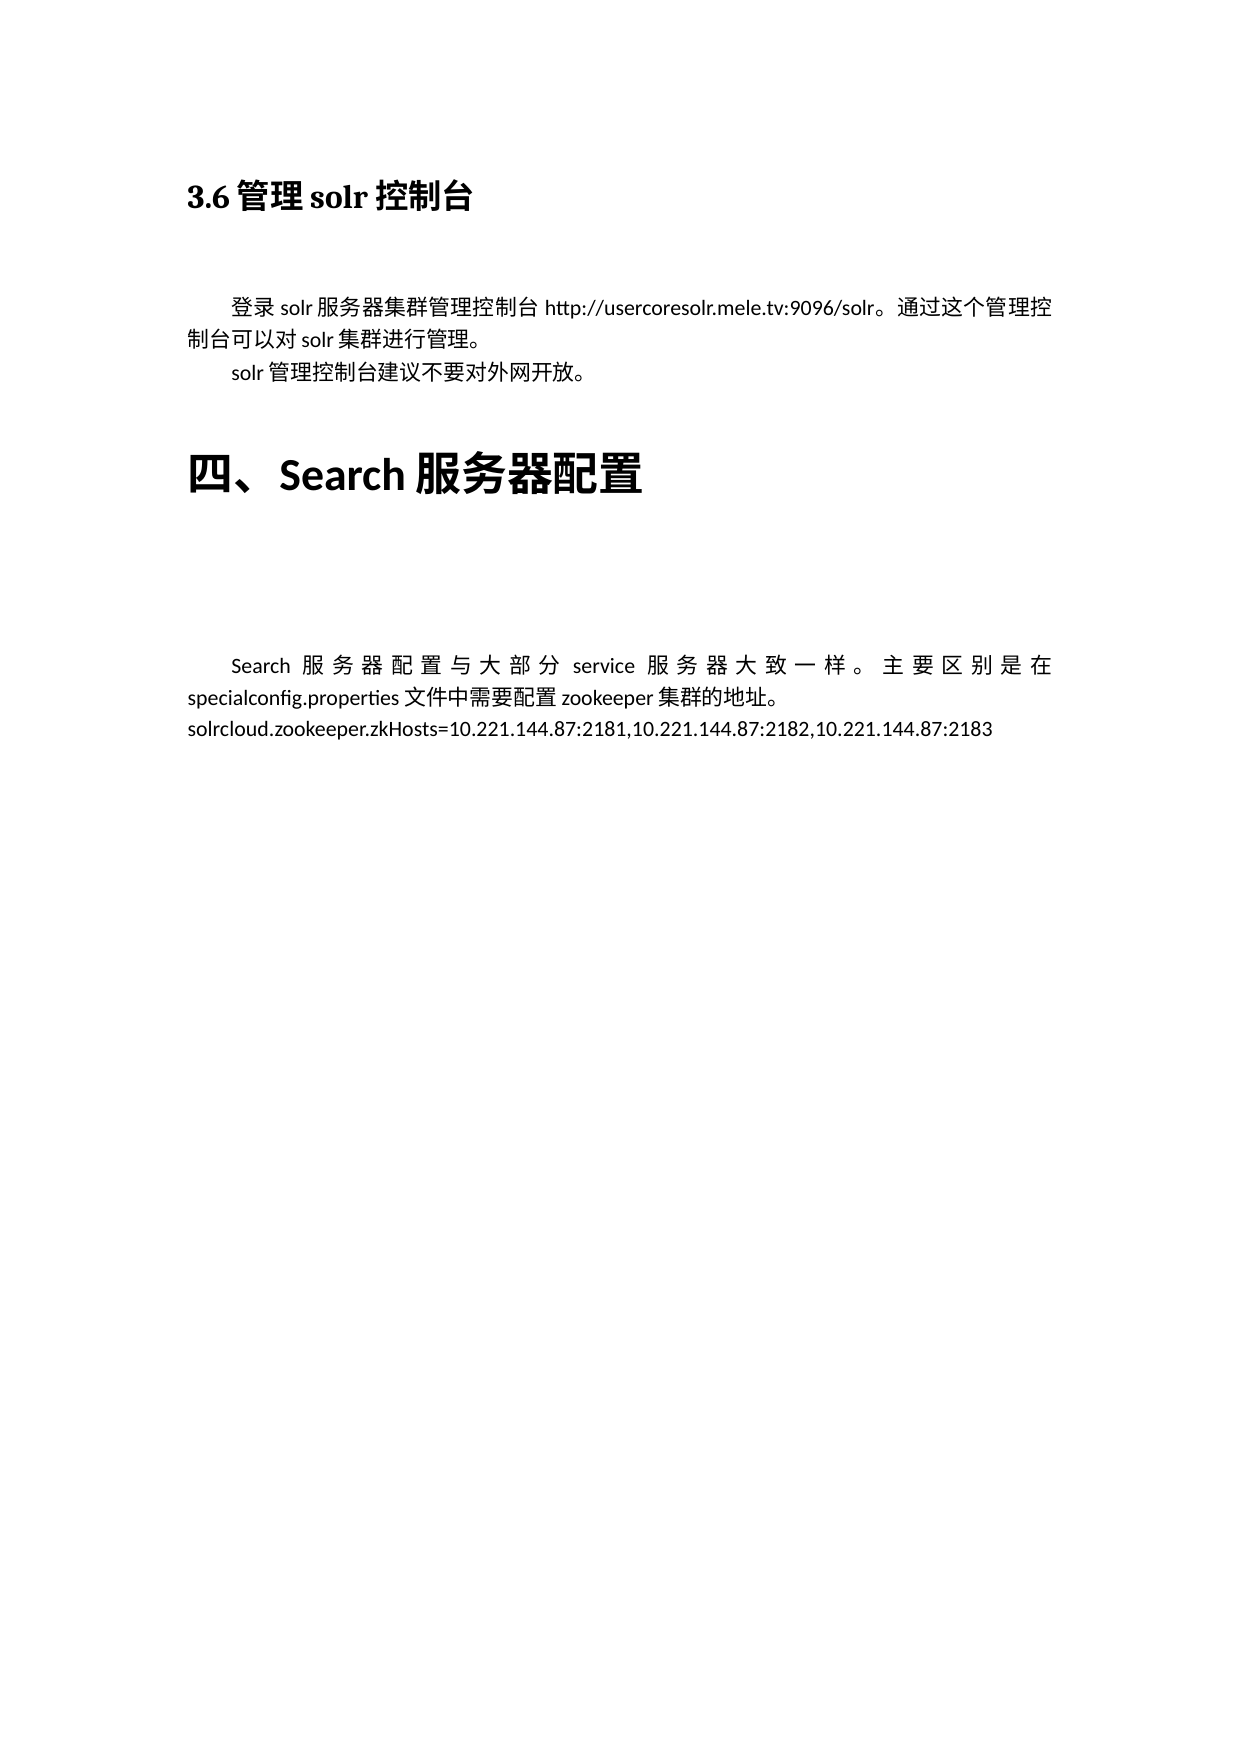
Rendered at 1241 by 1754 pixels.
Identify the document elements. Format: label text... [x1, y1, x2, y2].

text solr管理控制台建议不要对外网开放。 [187, 354, 1053, 387]
text Search服务器配置与大部分service服务器大致一样。主要区别是在specialconfig.properties文件中需要配置zookeeper集群的地址。 [187, 647, 1053, 712]
subtitle 3.6管理solr控制台 [187, 162, 1053, 227]
subtitle 四、Search服务器配置 [187, 422, 1053, 519]
text 登录solr服务器集群管理控制台http://usercoresolr.mele.tv:9096/solr。通过这个管理控制台可以对solr集群进行管理。 [187, 289, 1053, 354]
text solrcloud.zookeeper.zkHosts=10.221.144.87:2181,10.221.144.87:2182,10.221.144.87:2183 [187, 712, 1053, 745]
